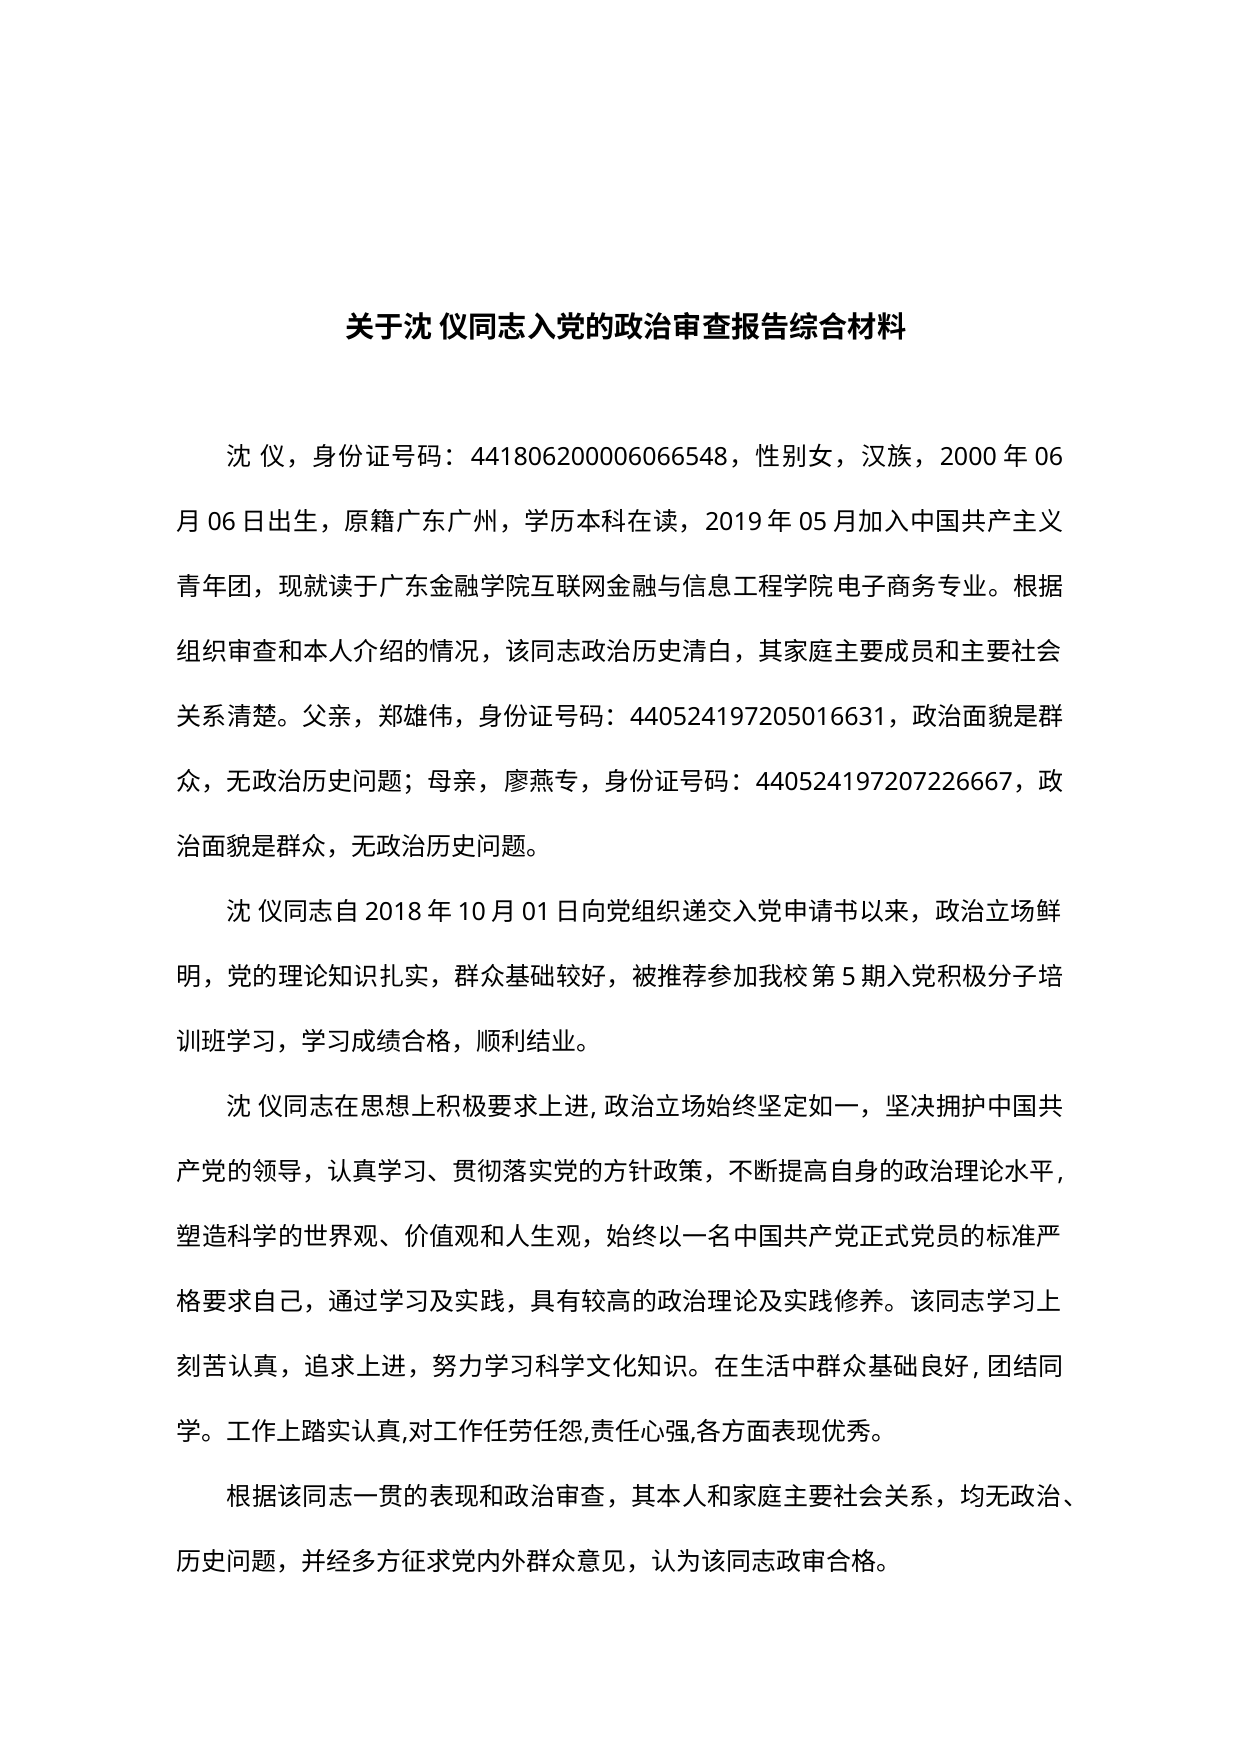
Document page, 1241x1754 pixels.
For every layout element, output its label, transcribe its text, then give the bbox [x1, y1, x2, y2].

text 根据该同志一贯的表现和政治审查，其本人和家庭主要社会关系，均无政治、历史问题，并经多方征求党内外群众意见，认为该同志政审合格。 [177, 1462, 1064, 1592]
text 沈 仪，身份证号码：441806200006066548，性别女，汉族，2000年06月06日出生，原籍广东广州，学历本科在读，2019年05月加入中国共产主义青年团，现就读于广东金融学院互联网金融与信息工程学院电子商务专业。根据组织审查和本人介绍的情况，该同志政治历史清白，其家庭主要成员和主要社会关系清楚。父亲，郑雄伟，身份证号码：440524197205016631，政治面貌是群众，无政治历史问题；母亲，廖燕专，身份证号码：440524197207226667，政治面貌是群众，无政治历史问题。 [177, 422, 1064, 877]
text 沈 仪同志自2018年10月01日向党组织递交入党申请书以来，政治立场鲜明，党的理论知识扎实，群众基础较好，被推荐参加我校第5期入党积极分子培训班学习，学习成绩合格，顺利结业。 [177, 877, 1064, 1072]
text 沈 仪同志在思想上积极要求上进, 政治立场始终坚定如一，坚决拥护中国共产党的领导，认真学习、贯彻落实党的方针政策，不断提高自身的政治理论水平,塑造科学的世界观、价值观和人生观，始终以一名中国共产党正式党员的标准严格要求自己，通过学习及实践，具有较高的政治理论及实践修养。该同志学习上刻苦认真，追求上进，努力学习科学文化知识。在生活中群众基础良好, 团结同学。工作上踏实认真,对工作任劳任怨,责任心强,各方面表现优秀。 [177, 1072, 1064, 1462]
text 关于沈 仪同志入党的政治审查报告综合材料 [187, 292, 1064, 357]
